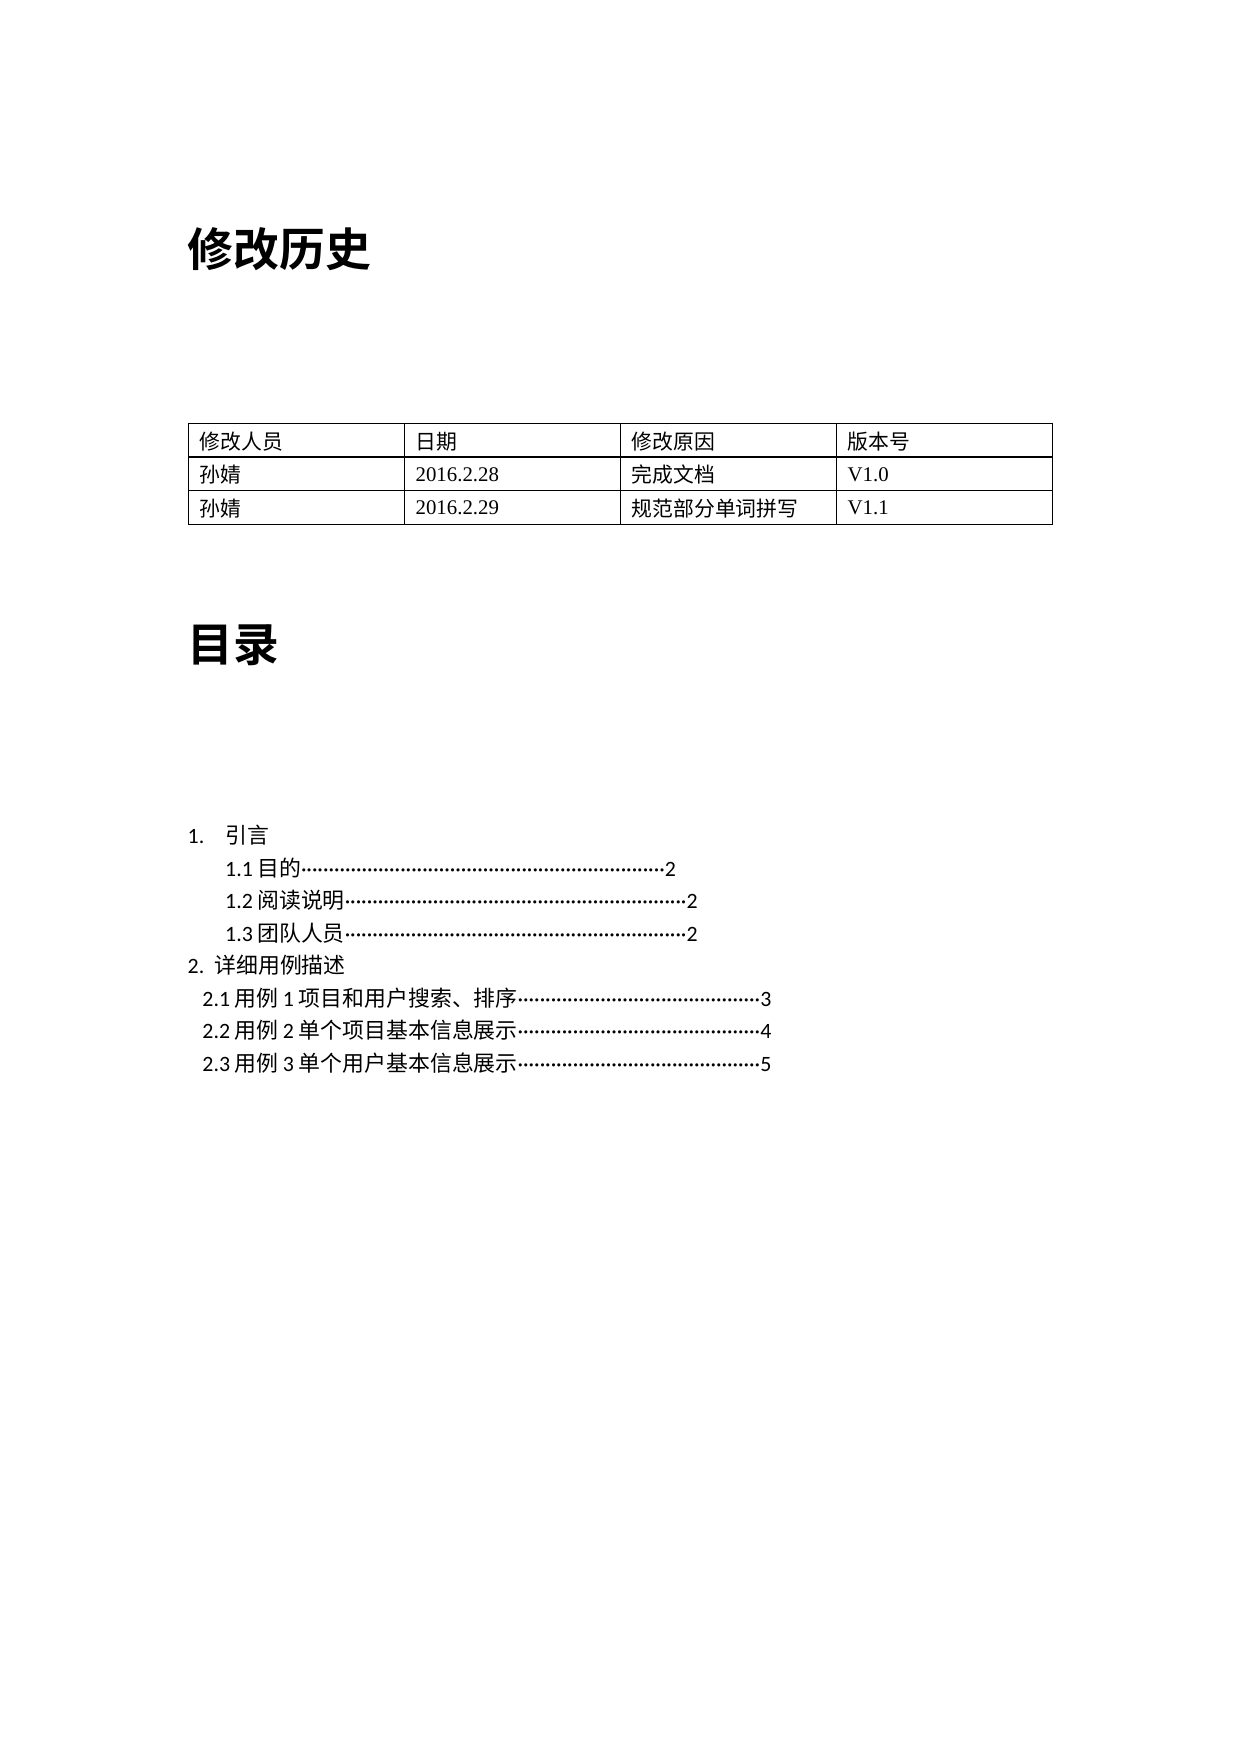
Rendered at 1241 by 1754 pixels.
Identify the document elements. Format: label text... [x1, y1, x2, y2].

table_header 修改人员 [189, 424, 404, 456]
table_header 版本号 [837, 424, 1052, 456]
subtitle 修改历史 [187, 197, 1053, 295]
list 引言 [187, 818, 1053, 850]
list 1.3团队人员······························································2 [225, 915, 1053, 948]
table_cell 孙婧 [189, 491, 404, 523]
text 2.3用例3 单个用户基本信息展示············································5 [187, 1045, 1053, 1078]
text 2.1用例1 项目和用户搜索、排序············································3 [187, 980, 1053, 1013]
table_cell 2016.2.28 [405, 458, 620, 490]
table_header 修改原因 [621, 424, 836, 456]
subtitle 目录 [187, 592, 1053, 690]
table_cell 孙婧 [189, 458, 404, 490]
table_cell V1.0 [837, 458, 1052, 490]
list 1.1目的··································································2 [225, 850, 1053, 883]
text 2.2用例2 单个项目基本信息展示············································4 [187, 1013, 1053, 1045]
text 2. 详细用例描述 [187, 948, 1053, 980]
table_cell V1.1 [837, 491, 1052, 523]
table_cell 2016.2.29 [405, 491, 620, 523]
table_cell 规范部分单词拼写 [621, 491, 836, 523]
list 1.2阅读说明······························································2 [225, 883, 1053, 915]
table_cell 完成文档 [621, 458, 836, 490]
table_header 日期 [405, 424, 620, 456]
